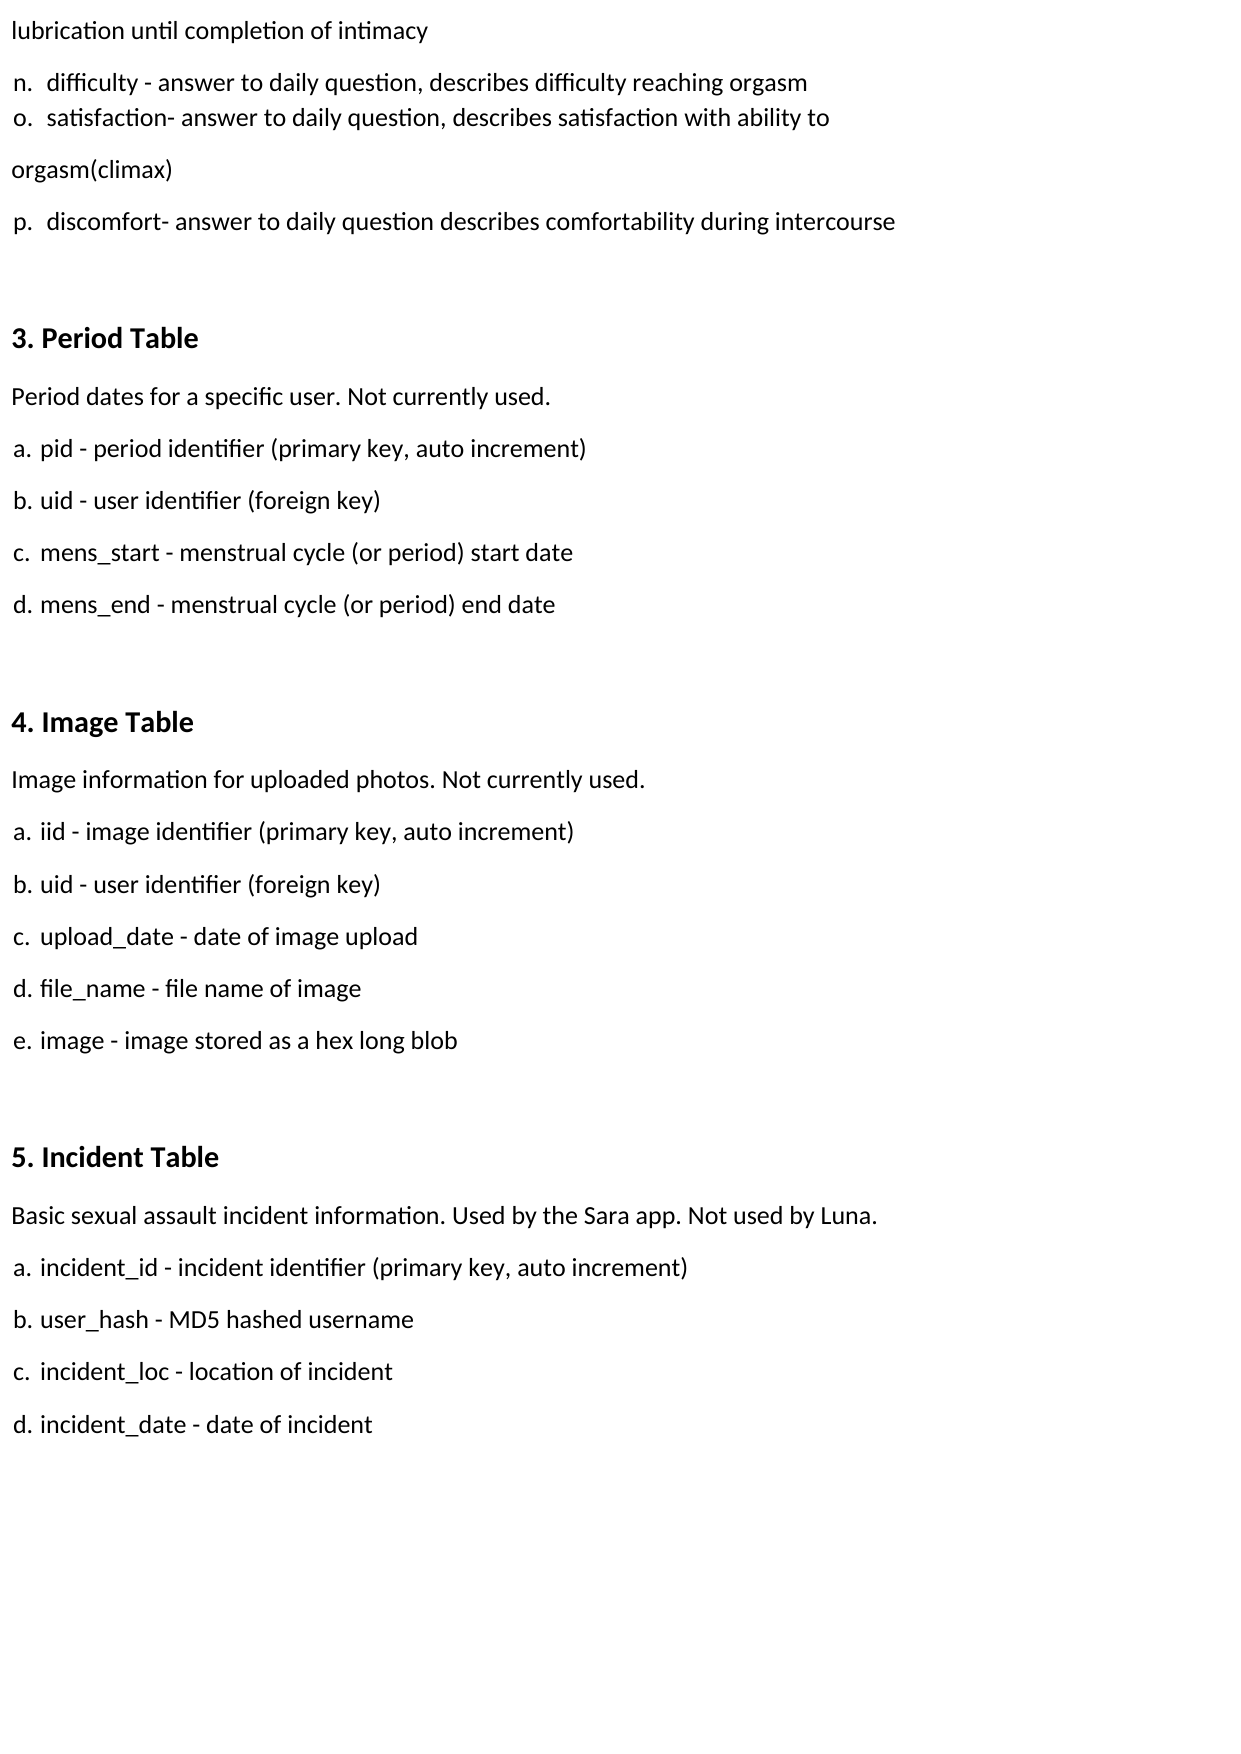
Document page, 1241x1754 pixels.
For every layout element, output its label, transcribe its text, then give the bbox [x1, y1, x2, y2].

list upload_date - date of image upload [13, 920, 1222, 952]
text Period dates for a specific user. Not currently used. [11, 380, 1222, 412]
text Image information for uploaded photos. Not currently used. [11, 763, 1222, 795]
subtitle 3. Period Table [11, 319, 1222, 356]
list pid - period identifier (primary key, auto increment) [13, 432, 1222, 464]
list difficulty - answer to daily question, describes difficulty reaching orgasm [13, 66, 1222, 98]
subtitle 5. Incident Table [11, 1138, 1222, 1175]
list image - image stored as a hex long blob [13, 1024, 1222, 1056]
list incident_id - incident identifier (primary key, auto increment) [13, 1251, 1222, 1283]
list mens_start - menstrual cycle (or period) start date [13, 536, 1222, 568]
text Basic sexual assault incident information. Used by the Sara app. Not used by Luna. [11, 1199, 1222, 1231]
list incident_loc - location of incident [13, 1356, 1222, 1387]
list incident_date - date of incident [13, 1408, 1222, 1439]
list uid - user identifier (foreign key) [13, 484, 1222, 516]
subtitle 4. Image Table [11, 703, 1222, 740]
list discomfort- answer to daily question describes comfortability during intercourse [13, 205, 1222, 237]
list mens_end - menstrual cycle (or period) end date [13, 589, 1222, 620]
list iid - image identifier (primary key, auto increment) [13, 816, 1222, 847]
list uid - user identifier (foreign key) [13, 868, 1222, 899]
list user_hash - MD5 hashed username [13, 1303, 1222, 1335]
text lubrication until completion of intimacy [11, 14, 1222, 46]
list file_name - file name of image [13, 972, 1222, 1004]
text orgasm(climax) [11, 153, 1222, 185]
list satisfaction- answer to daily question, describes satisfaction with ability to [13, 101, 1222, 133]
